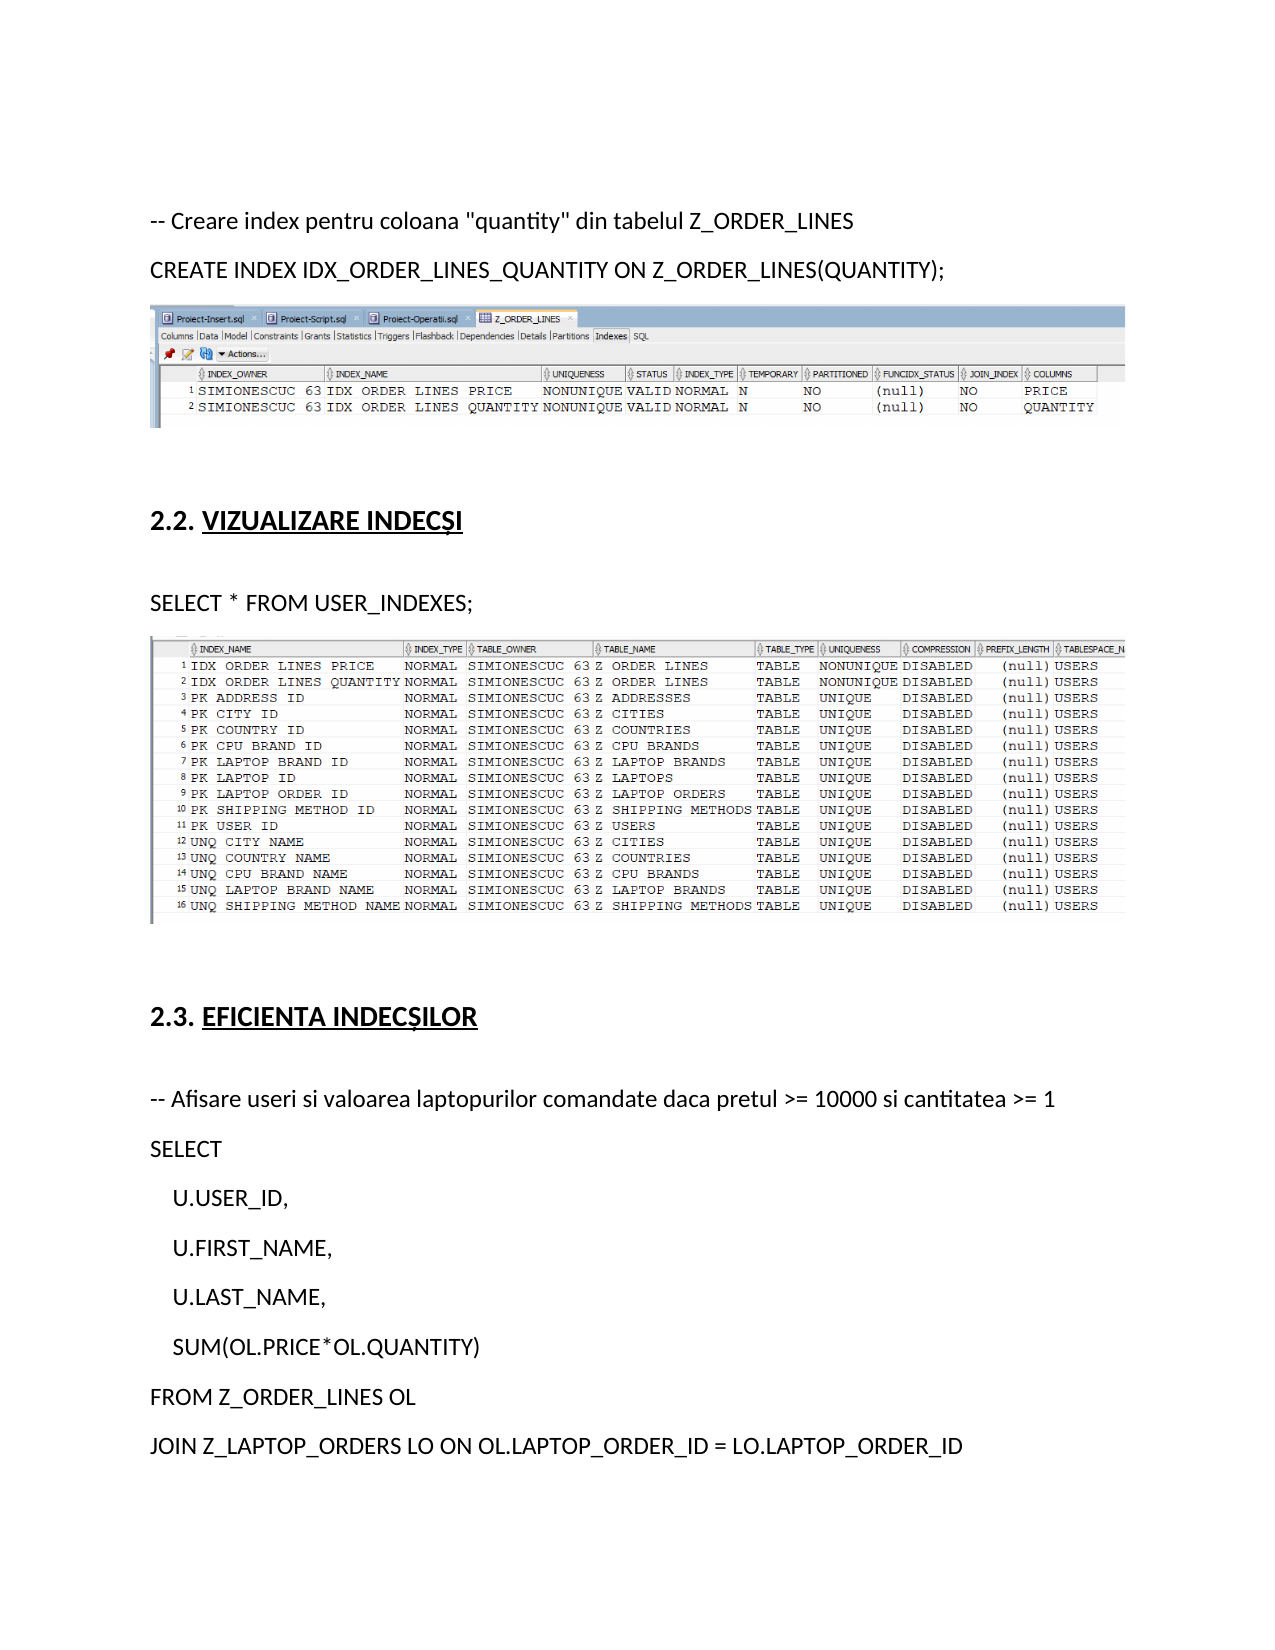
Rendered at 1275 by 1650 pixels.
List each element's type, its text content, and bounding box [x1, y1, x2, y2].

subtitle 2.2. VIZUALIZARE INDECȘI [150, 502, 1125, 537]
subtitle 2.3. EFICIENTA INDECȘILOR [150, 998, 1125, 1033]
text -- Creare index pentru coloana "quantity" din tabelul Z_ORDER_LINES [150, 205, 1125, 236]
picture [150, 636, 1125, 924]
text U.FIRST_NAME, [150, 1232, 1125, 1262]
text SUM(OL.PRICE*OL.QUANTITY) [150, 1331, 1125, 1362]
picture [150, 304, 1125, 428]
text CREATE INDEX IDX_ORDER_LINES_QUANTITY ON Z_ORDER_LINES(QUANTITY); [150, 255, 1125, 285]
text SELECT [150, 1133, 1125, 1163]
text U.LAST_NAME, [150, 1282, 1125, 1312]
text U.USER_ID, [150, 1182, 1125, 1213]
text SELECT * FROM USER_INDEXES; [150, 587, 1125, 618]
text -- Afisare useri si valoarea laptopurilor comandate daca pretul >= 10000 si cantitatea >= 1 [150, 1083, 1125, 1114]
text FROM Z_ORDER_LINES OL [150, 1381, 1125, 1411]
text JOIN Z_LAPTOP_ORDERS LO ON OL.LAPTOP_ORDER_ID = LO.LAPTOP_ORDER_ID [150, 1430, 1125, 1461]
